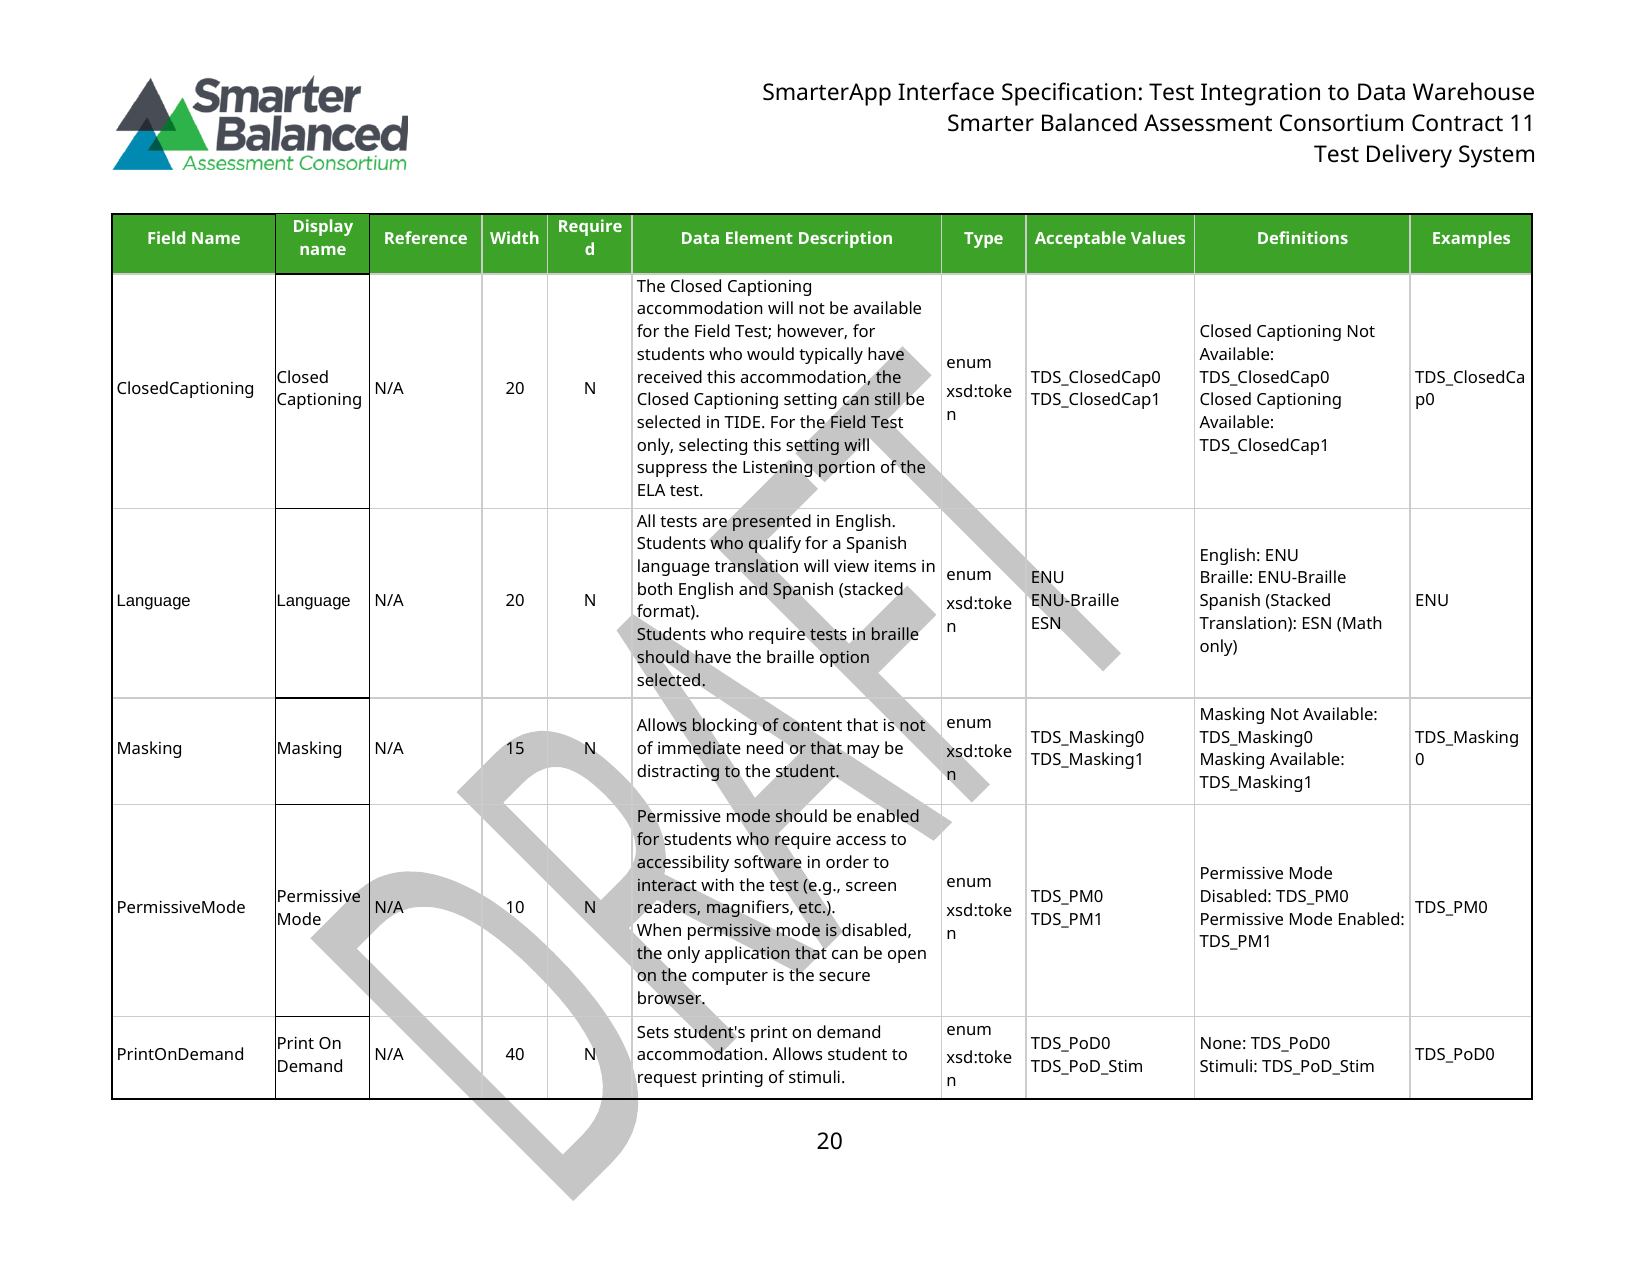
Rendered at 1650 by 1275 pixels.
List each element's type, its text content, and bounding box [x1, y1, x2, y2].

table_cell enum xsd:token [942, 509, 1025, 697]
table_cell ClosedCaptioning [113, 275, 275, 508]
table_cell Sets student's print on demand accommodation. Allows student to request printing of stimuli. [633, 1017, 941, 1098]
table_cell TDS_PoD0 [1411, 1017, 1531, 1098]
table_cell 10 [483, 805, 547, 1016]
table_cell TDS_PM0 TDS_PM1 [1027, 805, 1194, 1016]
table_cell 20 [483, 275, 547, 508]
table_cell Permissive Mode Disabled: TDS_PM0 Permissive Mode Enabled: TDS_PM1 [1195, 805, 1409, 1016]
table_cell ENU ENU-Braille ESN [1027, 509, 1194, 697]
table_cell enum xsd:token [942, 1017, 1025, 1098]
table_cell enum xsd:token [942, 275, 1025, 508]
table_cell TDS_PM0 [1411, 805, 1531, 1016]
table_cell N/A [370, 805, 481, 1016]
table_cell TDS_ClosedCap0 [1411, 275, 1531, 508]
table_header Definitions [1195, 215, 1409, 273]
table_header Acceptable Values [1027, 215, 1194, 273]
table_cell PrintOnDemand [113, 1017, 275, 1098]
table_header Required [548, 215, 631, 273]
table_header Type [942, 215, 1025, 273]
table_cell Closed Captioning Not Available: TDS_ClosedCap0 Closed Captioning Available: TDS_ClosedCap1 [1195, 275, 1409, 508]
table_cell N [548, 1017, 631, 1098]
table_cell N/A [370, 509, 481, 697]
table_cell N/A [370, 1017, 481, 1098]
table_cell 40 [483, 1017, 547, 1098]
table_cell 15 [483, 699, 547, 803]
table_header Data Element Description [633, 215, 941, 273]
table_cell N [548, 275, 631, 508]
table_header Width [483, 215, 547, 273]
table_header Reference [370, 215, 481, 273]
table_cell The Closed Captioning accommodation will not be available for the Field Test; however, for students who would typically have received this accommodation, the Closed Captioning setting can still be selected in TIDE. For the Field Test only, selecting this setting will suppress the Listening portion of the ELA test. [633, 275, 941, 508]
table_cell TDS_PoD0 TDS_PoD_Stim [1027, 1017, 1194, 1098]
table_cell enum xsd:token [942, 699, 1025, 803]
table_header Display name [276, 214, 369, 273]
table_cell N [548, 699, 631, 803]
table_cell N [548, 805, 631, 1016]
table_cell All tests are presented in English. Students who qualify for a Spanish language translation will view items in both English and Spanish (stacked format). Students who require tests in braille should have the braille option selected. [633, 509, 941, 697]
table_cell Masking [113, 699, 275, 803]
picture [112, 75, 408, 170]
table_cell Permissive Mode [276, 805, 369, 1016]
table_cell Masking [276, 699, 369, 803]
table_cell Closed Captioning [276, 275, 369, 508]
table_header Examples [1411, 215, 1531, 273]
table_cell PermissiveMode [113, 805, 275, 1016]
table_cell enum xsd:token [942, 805, 1025, 1016]
table_cell N [548, 509, 631, 697]
table_cell TDS_ClosedCap0 TDS_ClosedCap1 [1027, 275, 1194, 508]
table_cell Masking Not Available: TDS_Masking0 Masking Available: TDS_Masking1 [1195, 699, 1409, 803]
table_cell N/A [370, 275, 481, 508]
table_cell English: ENU Braille: ENU-Braille Spanish (Stacked Translation): ESN (Math only) [1195, 509, 1409, 697]
table_cell 20 [483, 509, 547, 697]
table_header Field Name [113, 215, 275, 273]
table_cell Print On Demand [276, 1017, 369, 1098]
table_cell Permissive mode should be enabled for students who require access to accessibility software in order to interact with the test (e.g., screen readers, magnifiers, etc.). When permissive mode is disabled, the only application that can be open on the computer is the secure browser. [633, 805, 941, 1016]
table_cell ENU [1411, 509, 1531, 697]
table_cell TDS_Masking0 TDS_Masking1 [1027, 699, 1194, 803]
table_cell N/A [370, 699, 481, 803]
table_cell Allows blocking of content that is not of immediate need or that may be distracting to the student. [633, 699, 941, 803]
table_cell None: TDS_PoD0 Stimuli: TDS_PoD_Stim [1195, 1017, 1409, 1098]
table_cell TDS_Masking0 [1411, 699, 1531, 803]
table_cell Language [276, 509, 369, 697]
table_cell Language [113, 509, 275, 697]
